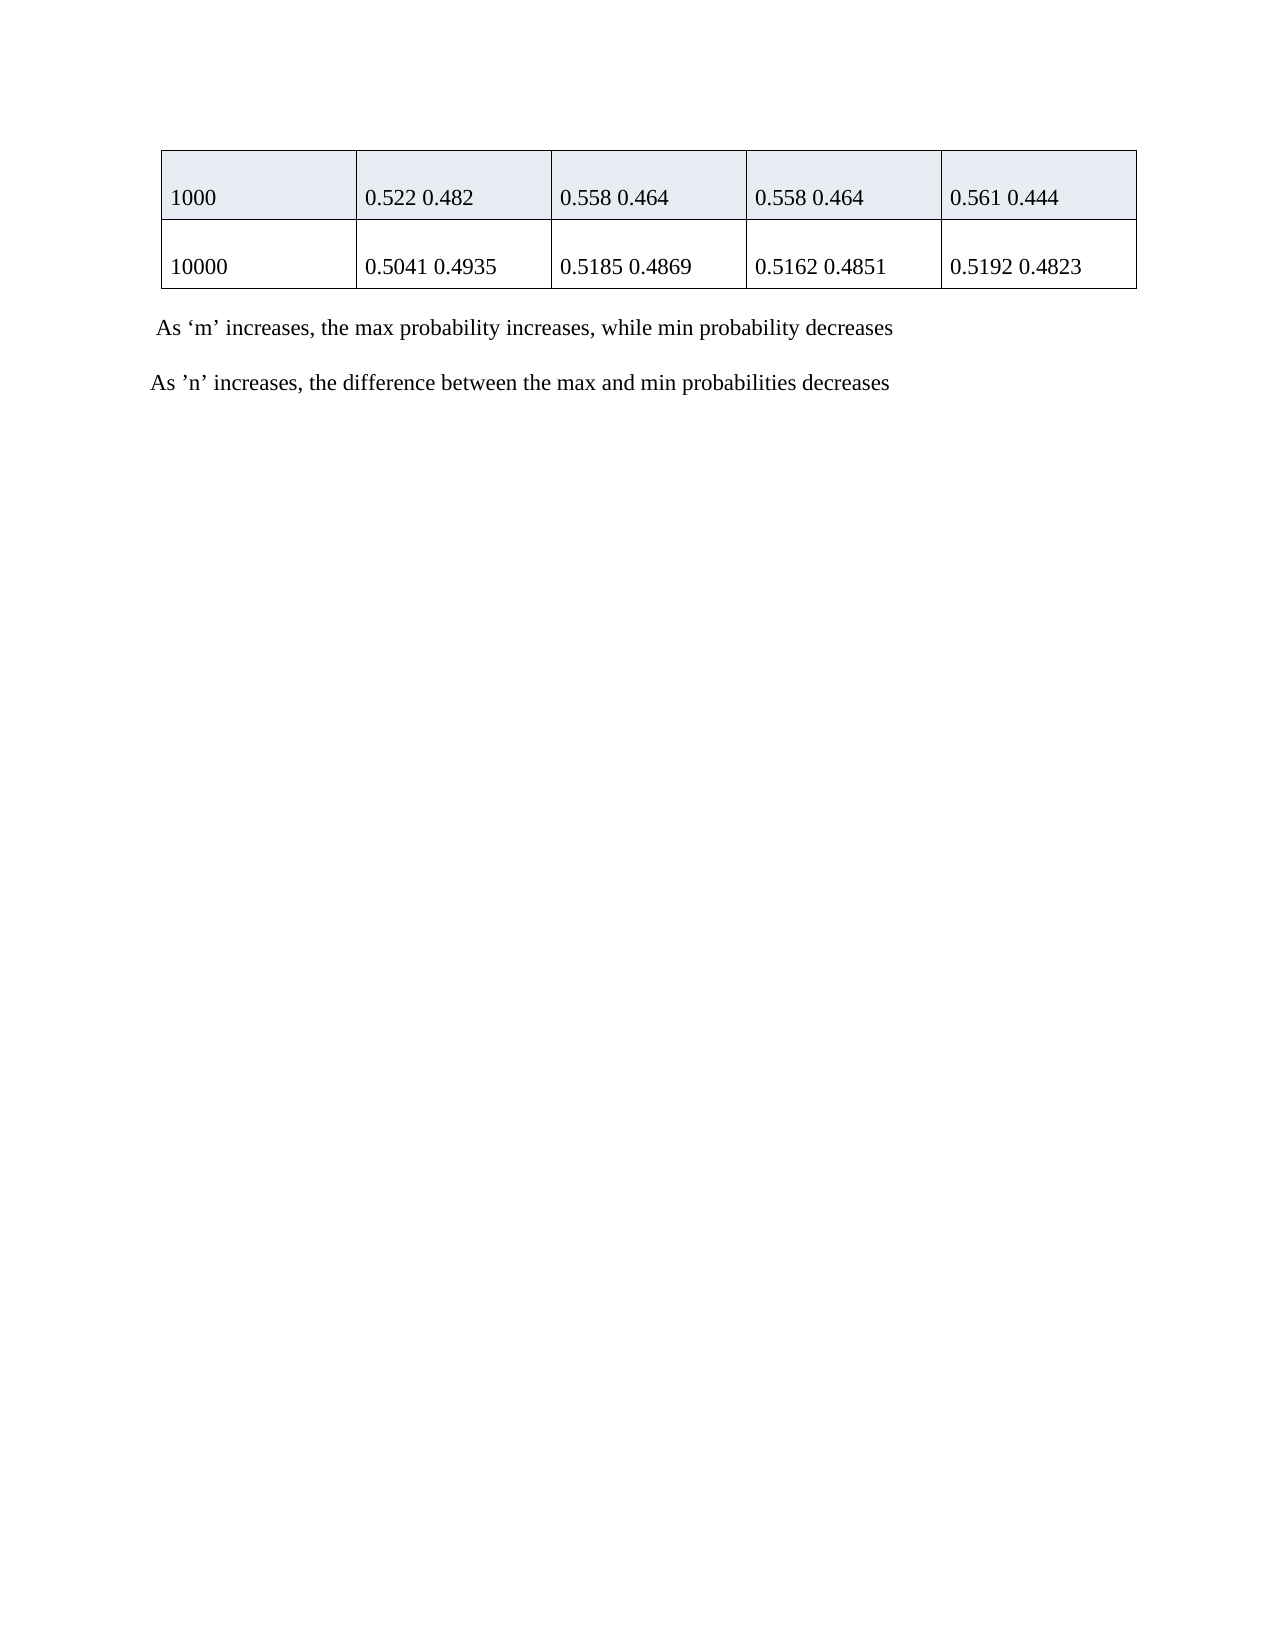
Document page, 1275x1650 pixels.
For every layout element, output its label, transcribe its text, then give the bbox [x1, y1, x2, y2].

table_cell 0.5192 0.4823 [942, 220, 1136, 288]
table_cell 0.558 0.464 [552, 151, 746, 219]
text As ’n’ increases, the difference between the max and min probabilities decreases [150, 369, 1125, 396]
table_cell 0.558 0.464 [747, 151, 941, 219]
table_cell 0.5041 0.4935 [357, 220, 551, 288]
table_cell 10000 [162, 220, 356, 288]
table_cell 0.5162 0.4851 [747, 220, 941, 288]
table_cell 1000 [162, 151, 356, 219]
table_cell 0.522 0.482 [357, 151, 551, 219]
text As ‘m’ increases, the max probability increases, while min probability decreases [150, 314, 1125, 341]
table_cell 0.5185 0.4869 [552, 220, 746, 288]
table_cell 0.561 0.444 [942, 151, 1136, 219]
